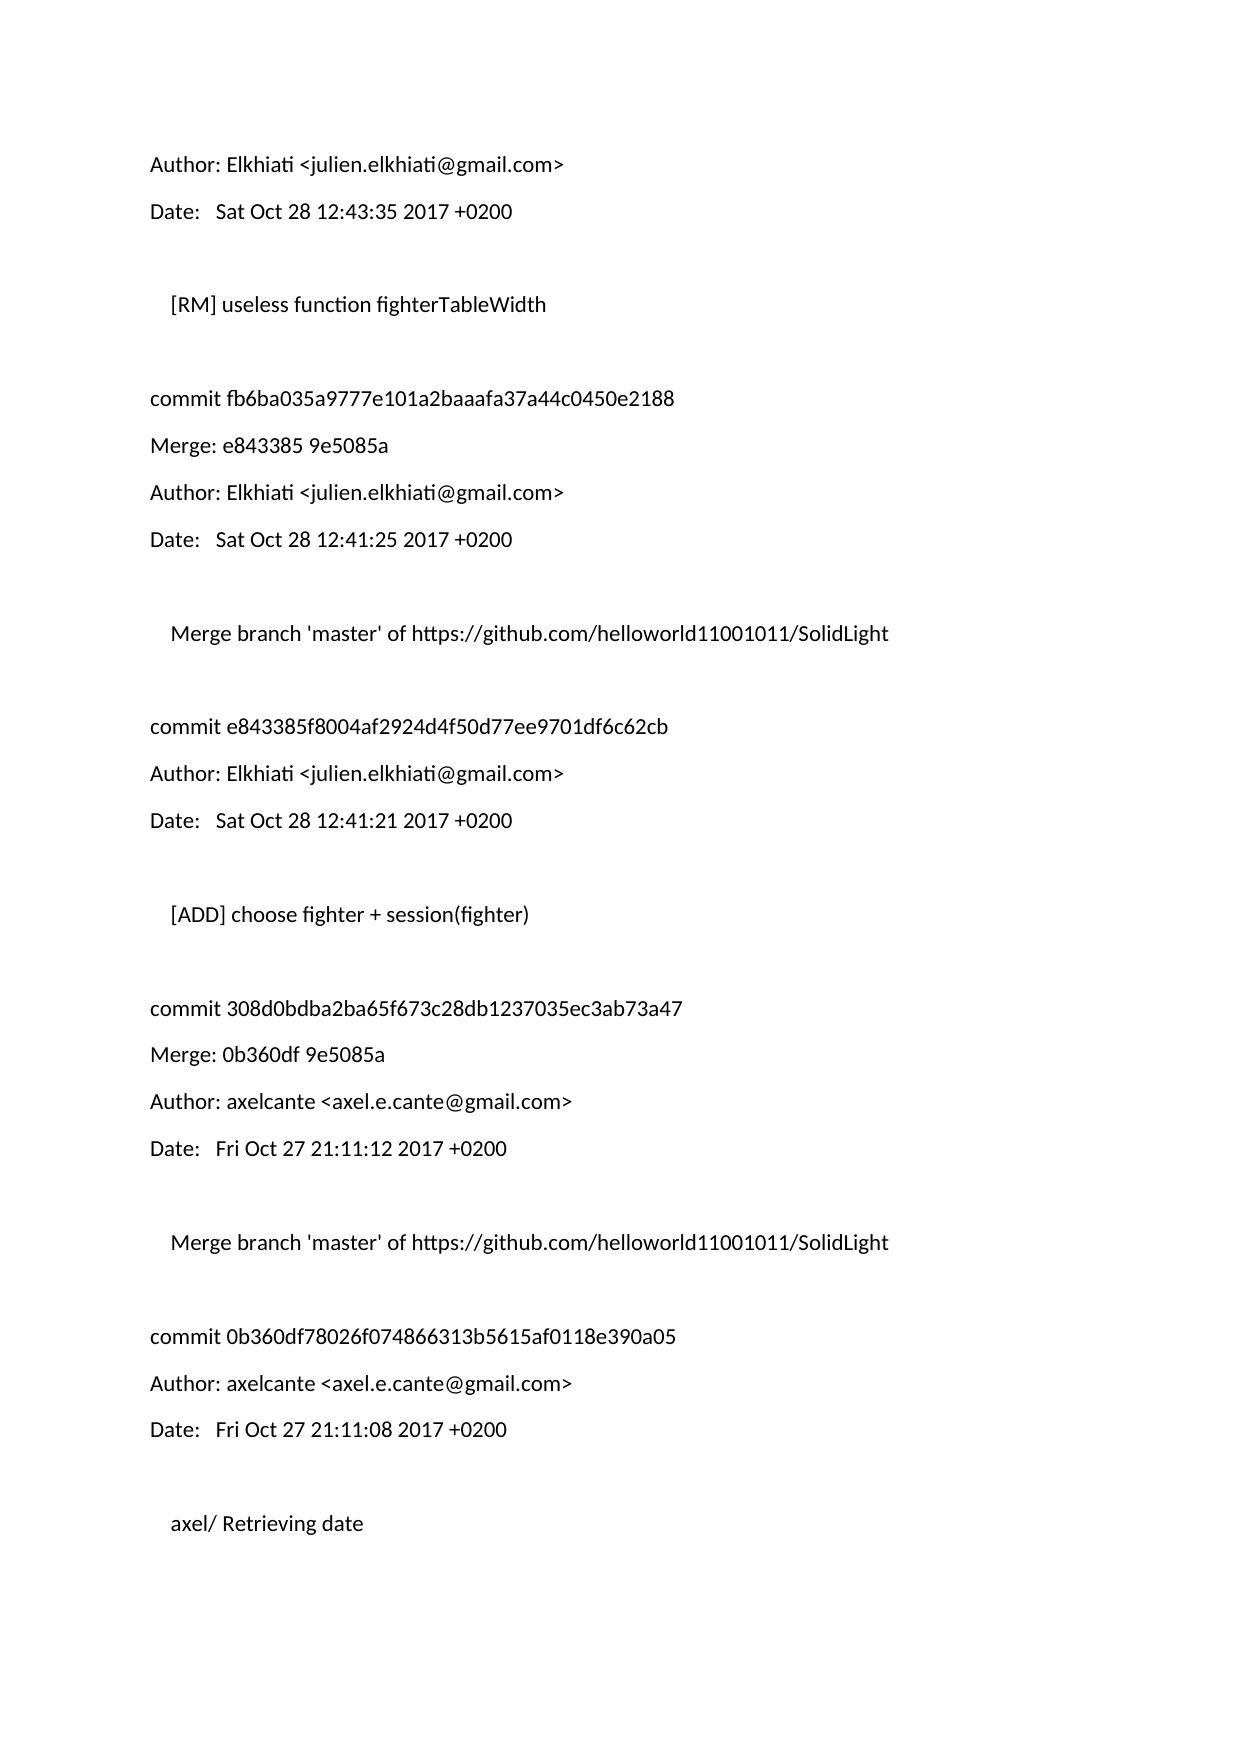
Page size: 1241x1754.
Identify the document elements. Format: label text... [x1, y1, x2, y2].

text Merge branch 'master' of https://github.com/helloworld11001011/SolidLight [150, 619, 1090, 647]
text commit fb6ba035a9777e101a2baaafa37a44c0450e2188 [150, 384, 1090, 412]
text Author: axelcante <axel.e.cante@gmail.com> [150, 1087, 1090, 1116]
text [ADD] choose fighter + session(fighter) [150, 900, 1090, 928]
text Date: Fri Oct 27 21:11:08 2017 +0200 [150, 1416, 1090, 1444]
text Date: Sat Oct 28 12:41:25 2017 +0200 [150, 525, 1090, 553]
text commit 0b360df78026f074866313b5615af0118e390a05 [150, 1322, 1090, 1350]
text Merge branch 'master' of https://github.com/helloworld11001011/SolidLight [150, 1228, 1090, 1256]
text Author: Elkhiati <julien.elkhiati@gmail.com> [150, 759, 1090, 787]
text Date: Sat Oct 28 12:43:35 2017 +0200 [150, 197, 1090, 225]
text Author: axelcante <axel.e.cante@gmail.com> [150, 1369, 1090, 1397]
text Author: Elkhiati <julien.elkhiati@gmail.com> [150, 150, 1090, 178]
text [RM] useless function fighterTableWidth [150, 291, 1090, 319]
text Merge: 0b360df 9e5085a [150, 1041, 1090, 1069]
text Author: Elkhiati <julien.elkhiati@gmail.com> [150, 478, 1090, 506]
text Merge: e843385 9e5085a [150, 431, 1090, 459]
text Date: Sat Oct 28 12:41:21 2017 +0200 [150, 806, 1090, 834]
text commit 308d0bdba2ba65f673c28db1237035ec3ab73a47 [150, 994, 1090, 1022]
text commit e843385f8004af2924d4f50d77ee9701df6c62cb [150, 712, 1090, 741]
text Date: Fri Oct 27 21:11:12 2017 +0200 [150, 1134, 1090, 1162]
text axel/ Retrieving date [150, 1509, 1090, 1537]
